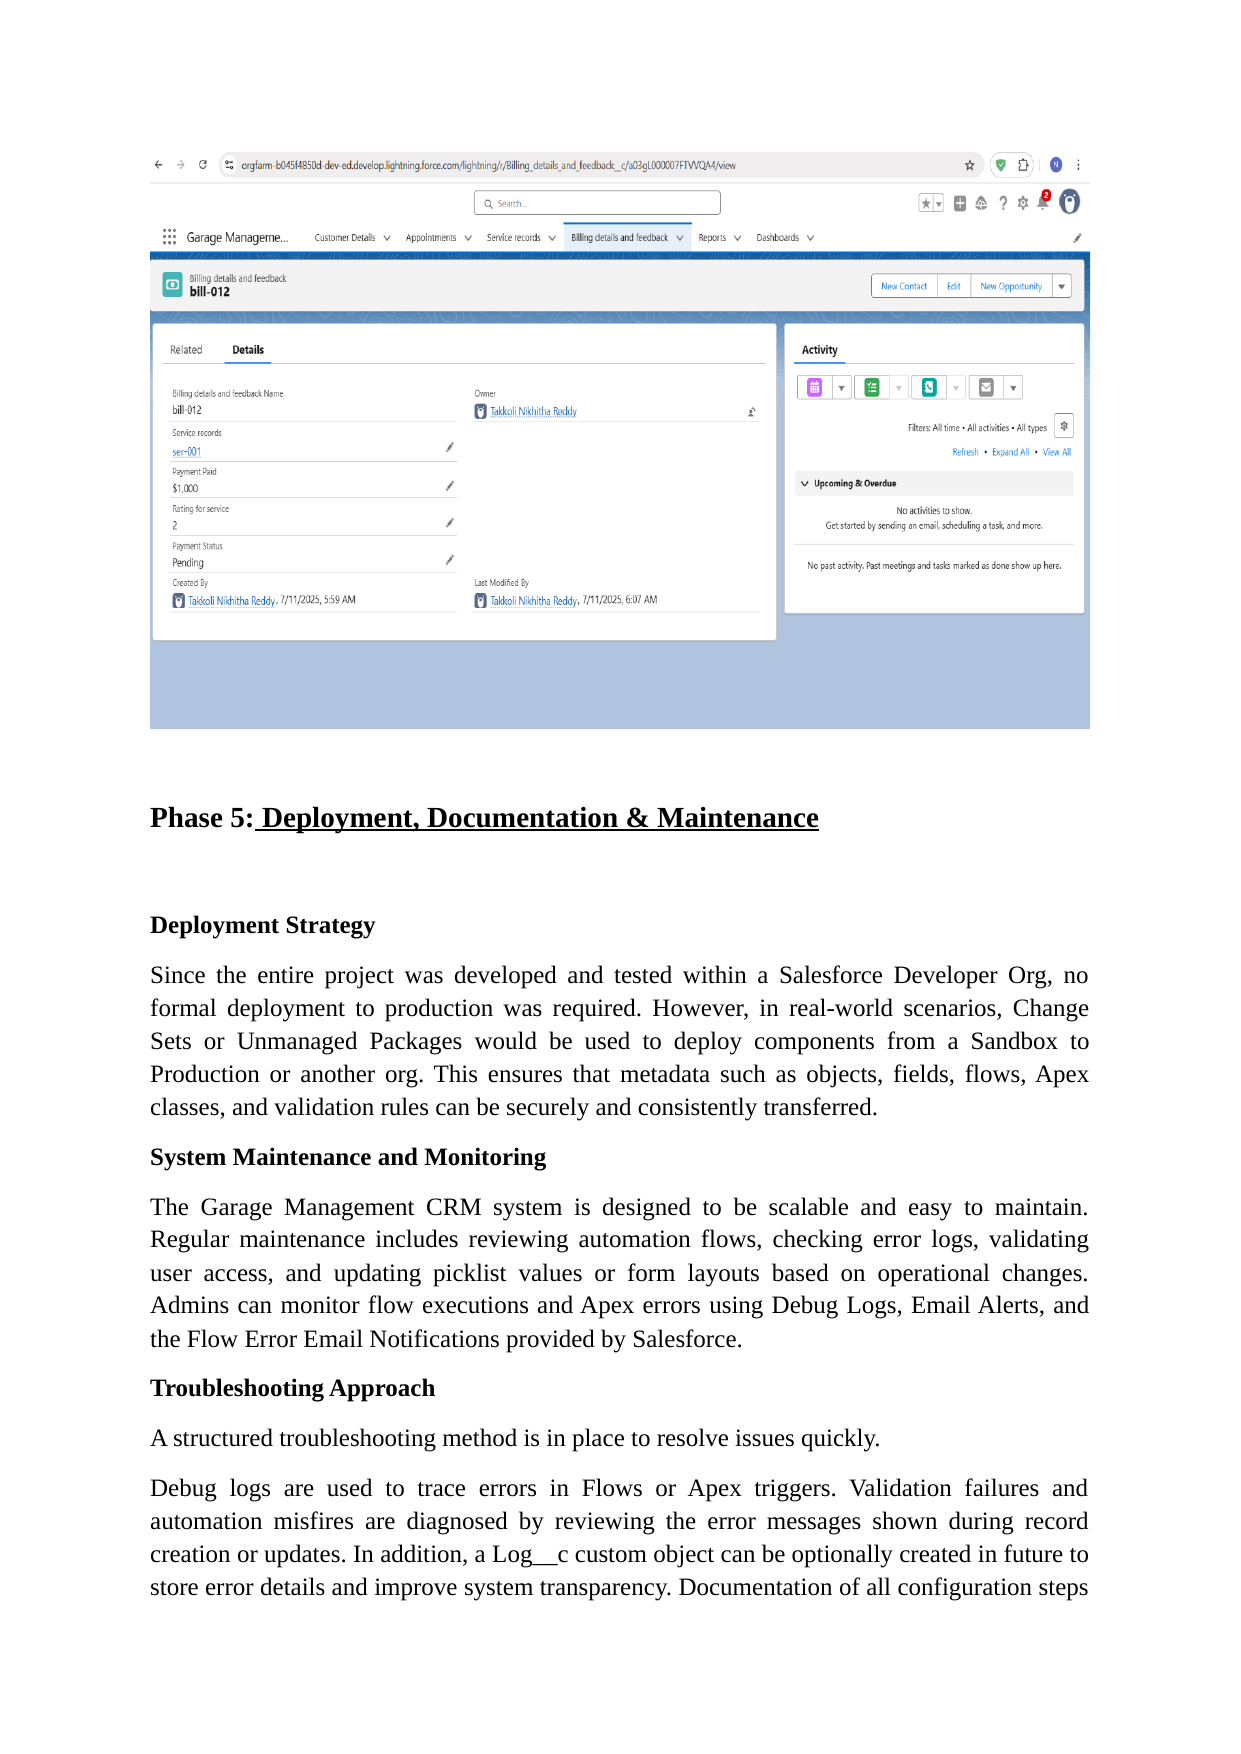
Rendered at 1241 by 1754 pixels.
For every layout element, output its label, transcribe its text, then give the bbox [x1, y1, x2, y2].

text Phase 5: Deployment, Documentation & Maintenance [150, 800, 1090, 833]
text The Garage Management CRM system is designed to be scalable and easy to maintain. Regular maintenance includes reviewing automation flows, checking error logs, validating user access, and updating picklist values or form layouts based on operational changes. Admins can monitor flow executions and Apex errors using Debug Logs, Email Alerts, and the Flow Error Email Notifications provided by Salesforce. [150, 1192, 1090, 1352]
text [150, 1473, 1090, 1601]
text System Maintenance and Monitoring [150, 1142, 1090, 1171]
text Troubleshooting Approach [150, 1373, 1090, 1402]
text Deployment Strategy [150, 910, 1090, 939]
text A structured troubleshooting method is in place to resolve issues quickly. [150, 1423, 1090, 1452]
picture [150, 150, 1091, 729]
text Since the entire project was developed and tested within a Salesforce Developer Org, no formal deployment to production was required. However, in real-world scenarios, Change Sets or Unmanaged Packages would be used to deploy components from a Sandbox to Production or another org. This ensures that metadata such as objects, fields, flows, Apex classes, and validation rules can be securely and consistently transferred. [150, 960, 1090, 1121]
